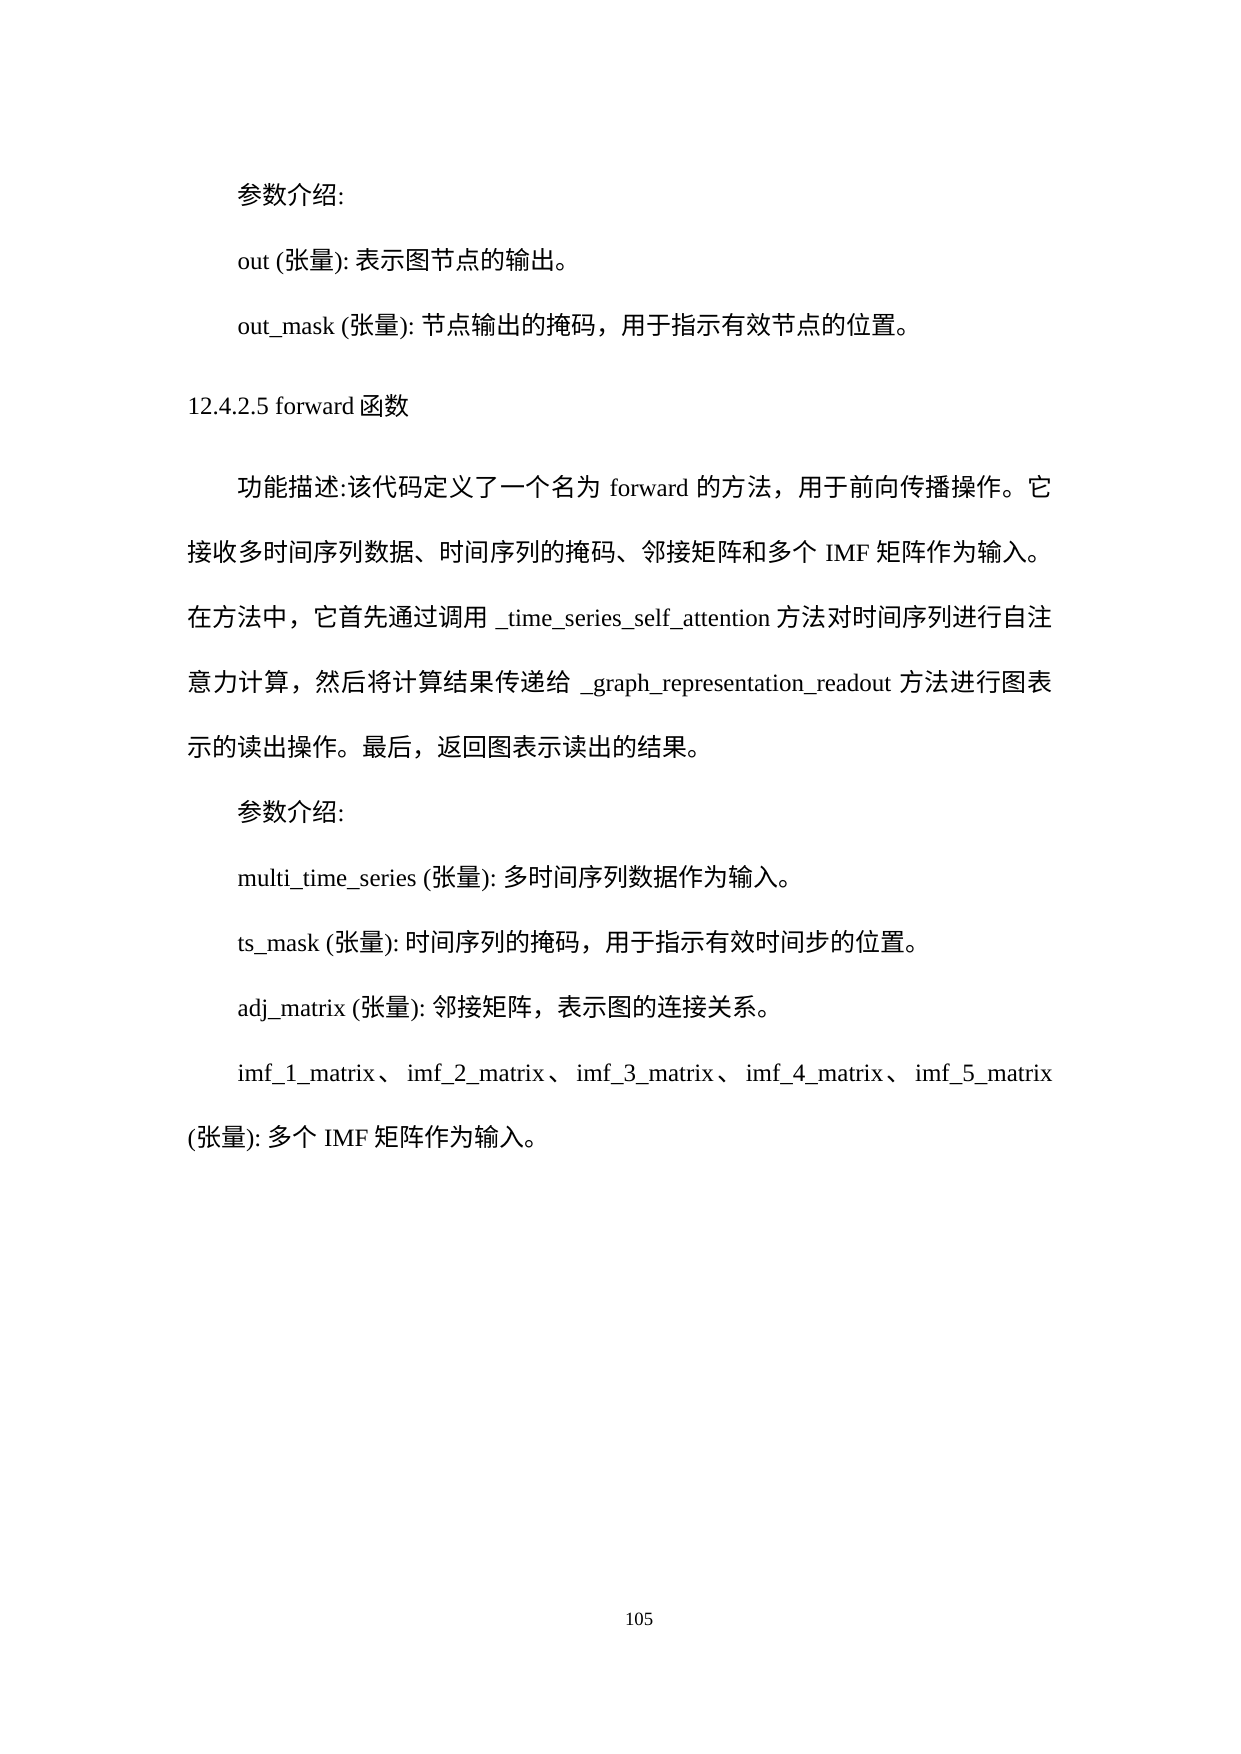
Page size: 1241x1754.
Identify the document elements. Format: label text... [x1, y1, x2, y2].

text 参数介绍: [187, 162, 1053, 227]
subtitle forward函数 [187, 373, 1053, 438]
text 功能描述:该代码定义了一个名为 forward 的方法，用于前向传播操作。它接收多时间序列数据、时间序列的掩码、邻接矩阵和多个 IMF 矩阵作为输入。在方法中，它首先通过调用 _time_series_self_attention 方法对时间序列进行自注意力计算，然后将计算结果传递给 _graph_representation_readout 方法进行图表示的读出操作。最后，返回图表示读出的结果。 [187, 454, 1053, 779]
text 参数介绍: [187, 779, 1053, 844]
text imf_1_matrix、imf_2_matrix、imf_3_matrix、imf_4_matrix、imf_5_matrix (张量): 多个 IMF 矩阵作为输入。 [187, 1039, 1053, 1169]
text multi_time_series (张量): 多时间序列数据作为输入。 [187, 844, 1053, 909]
text out_mask (张量): 节点输出的掩码，用于指示有效节点的位置。 [187, 292, 1053, 357]
text adj_matrix (张量): 邻接矩阵，表示图的连接关系。 [187, 974, 1053, 1039]
text ts_mask (张量): 时间序列的掩码，用于指示有效时间步的位置。 [187, 909, 1053, 974]
text out (张量): 表示图节点的输出。 [187, 227, 1053, 292]
